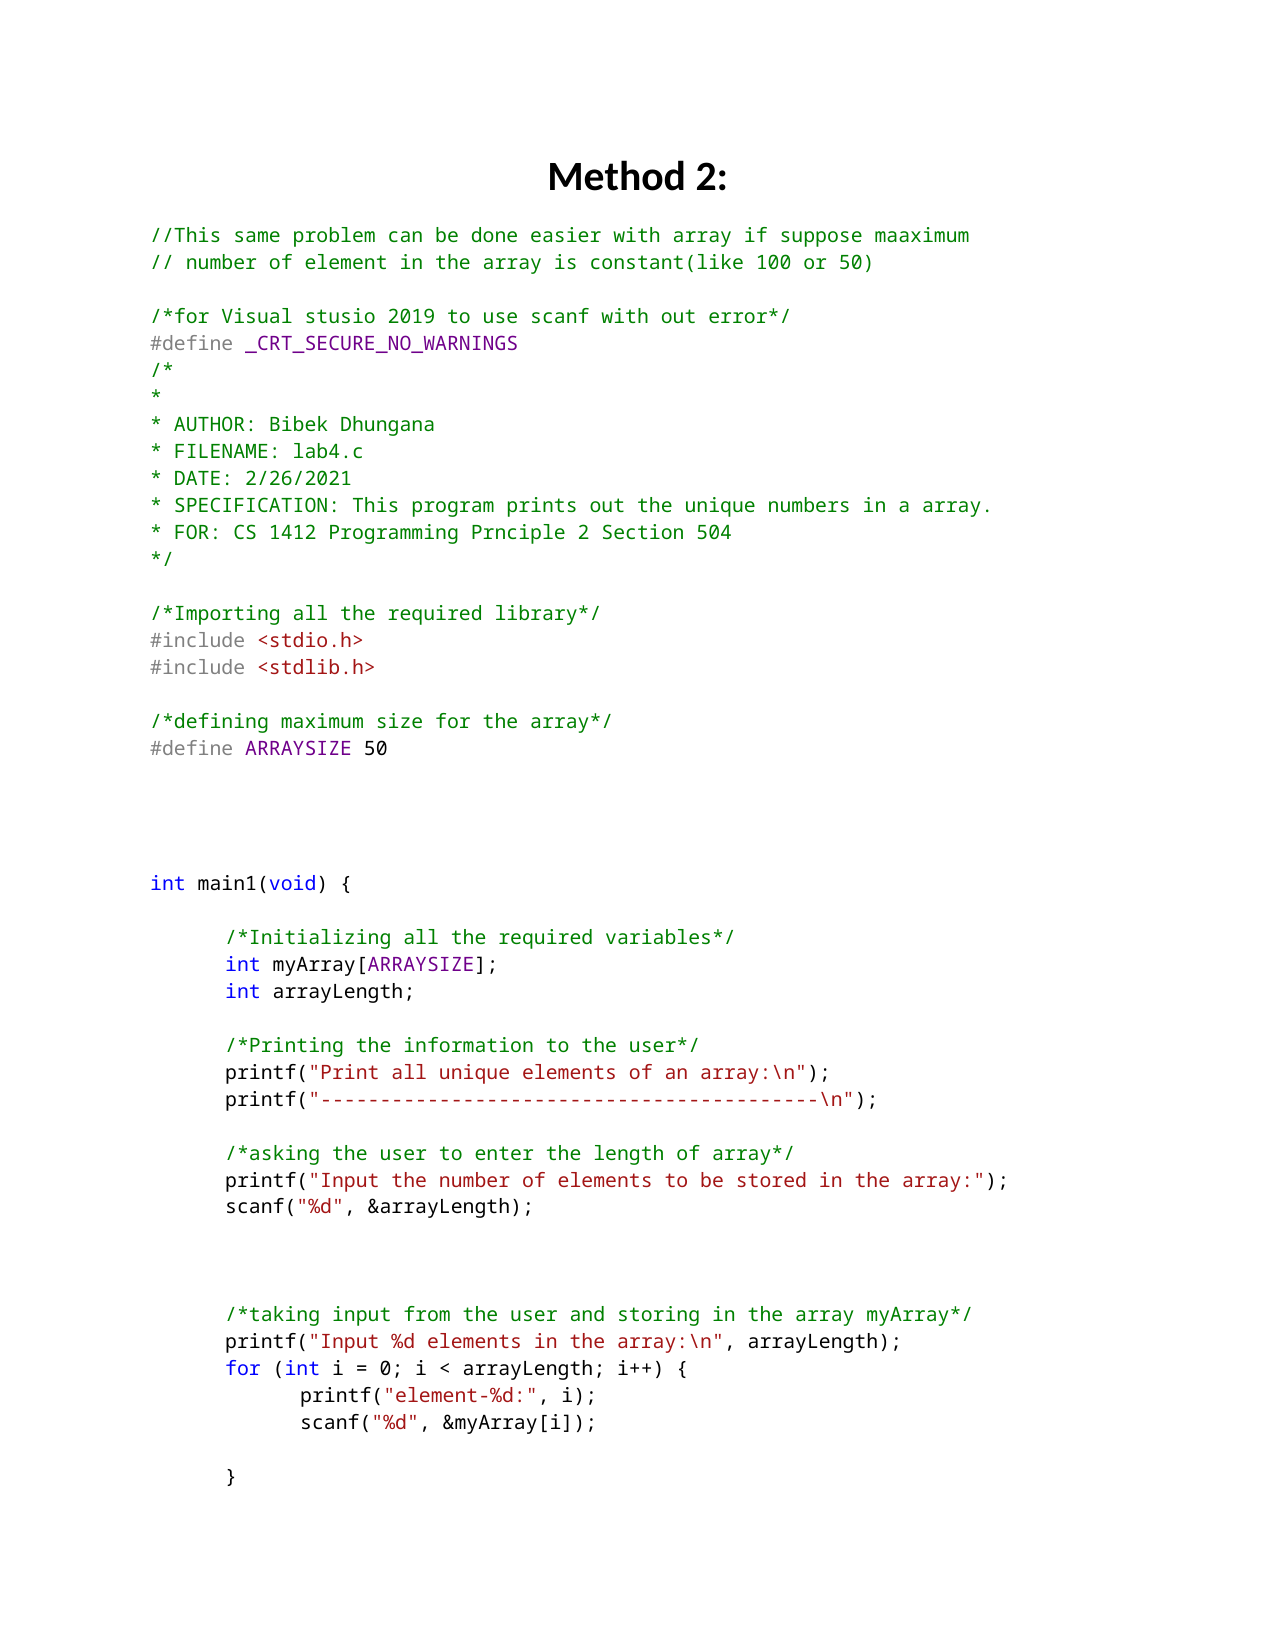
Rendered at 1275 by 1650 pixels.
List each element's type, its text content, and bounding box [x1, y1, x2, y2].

text //This same problem can be done easier with array if suppose maaximum [150, 222, 1125, 248]
text /*asking the user to enter the length of array*/ [150, 1139, 1125, 1166]
text /*Importing all the required library*/ [150, 599, 1125, 626]
text /*Initializing all the required variables*/ [150, 923, 1125, 950]
text /*defining maximum size for the array*/ [150, 707, 1125, 734]
text * DATE: 2/26/2021 [150, 464, 1125, 491]
text printf("Input the number of elements to be stored in the array:"); [150, 1166, 1125, 1193]
text #define _CRT_SECURE_NO_WARNINGS [150, 329, 1125, 356]
text printf("Input %d elements in the array:\n", arrayLength); [150, 1328, 1125, 1355]
text int myArray[ARRAYSIZE]; [150, 950, 1125, 977]
text Method 2: [150, 150, 1125, 201]
text } [150, 1463, 1125, 1489]
text #define ARRAYSIZE 50 [150, 734, 1125, 761]
text /*for Visual stusio 2019 to use scanf with out error*/ [150, 302, 1125, 329]
text scanf("%d", &arrayLength); [150, 1193, 1125, 1220]
text * SPECIFICATION: This program prints out the unique numbers in a array. [150, 491, 1125, 518]
text int arrayLength; [150, 977, 1125, 1004]
text scanf("%d", &myArray[i]); [150, 1409, 1125, 1436]
text printf("------------------------------------------\n"); [150, 1085, 1125, 1112]
text printf("Print all unique elements of an array:\n"); [150, 1058, 1125, 1085]
text int main1(void) { [150, 869, 1125, 896]
text * FOR: CS 1412 Programming Prnciple 2 Section 504 [150, 518, 1125, 545]
text * FILENAME: lab4.c [150, 437, 1125, 464]
text #include <stdlib.h> [150, 653, 1125, 680]
text printf("element-%d:", i); [150, 1382, 1125, 1409]
text * AUTHOR: Bibek Dhungana [150, 410, 1125, 437]
text * [150, 383, 1125, 410]
text for (int i = 0; i < arrayLength; i++) { [150, 1355, 1125, 1382]
text #include <stdio.h> [150, 626, 1125, 653]
text /* [150, 356, 1125, 383]
text /*Printing the information to the user*/ [150, 1031, 1125, 1058]
text // number of element in the array is constant(like 100 or 50) [150, 248, 1125, 276]
text */ [150, 545, 1125, 572]
text /*taking input from the user and storing in the array myArray*/ [150, 1301, 1125, 1328]
